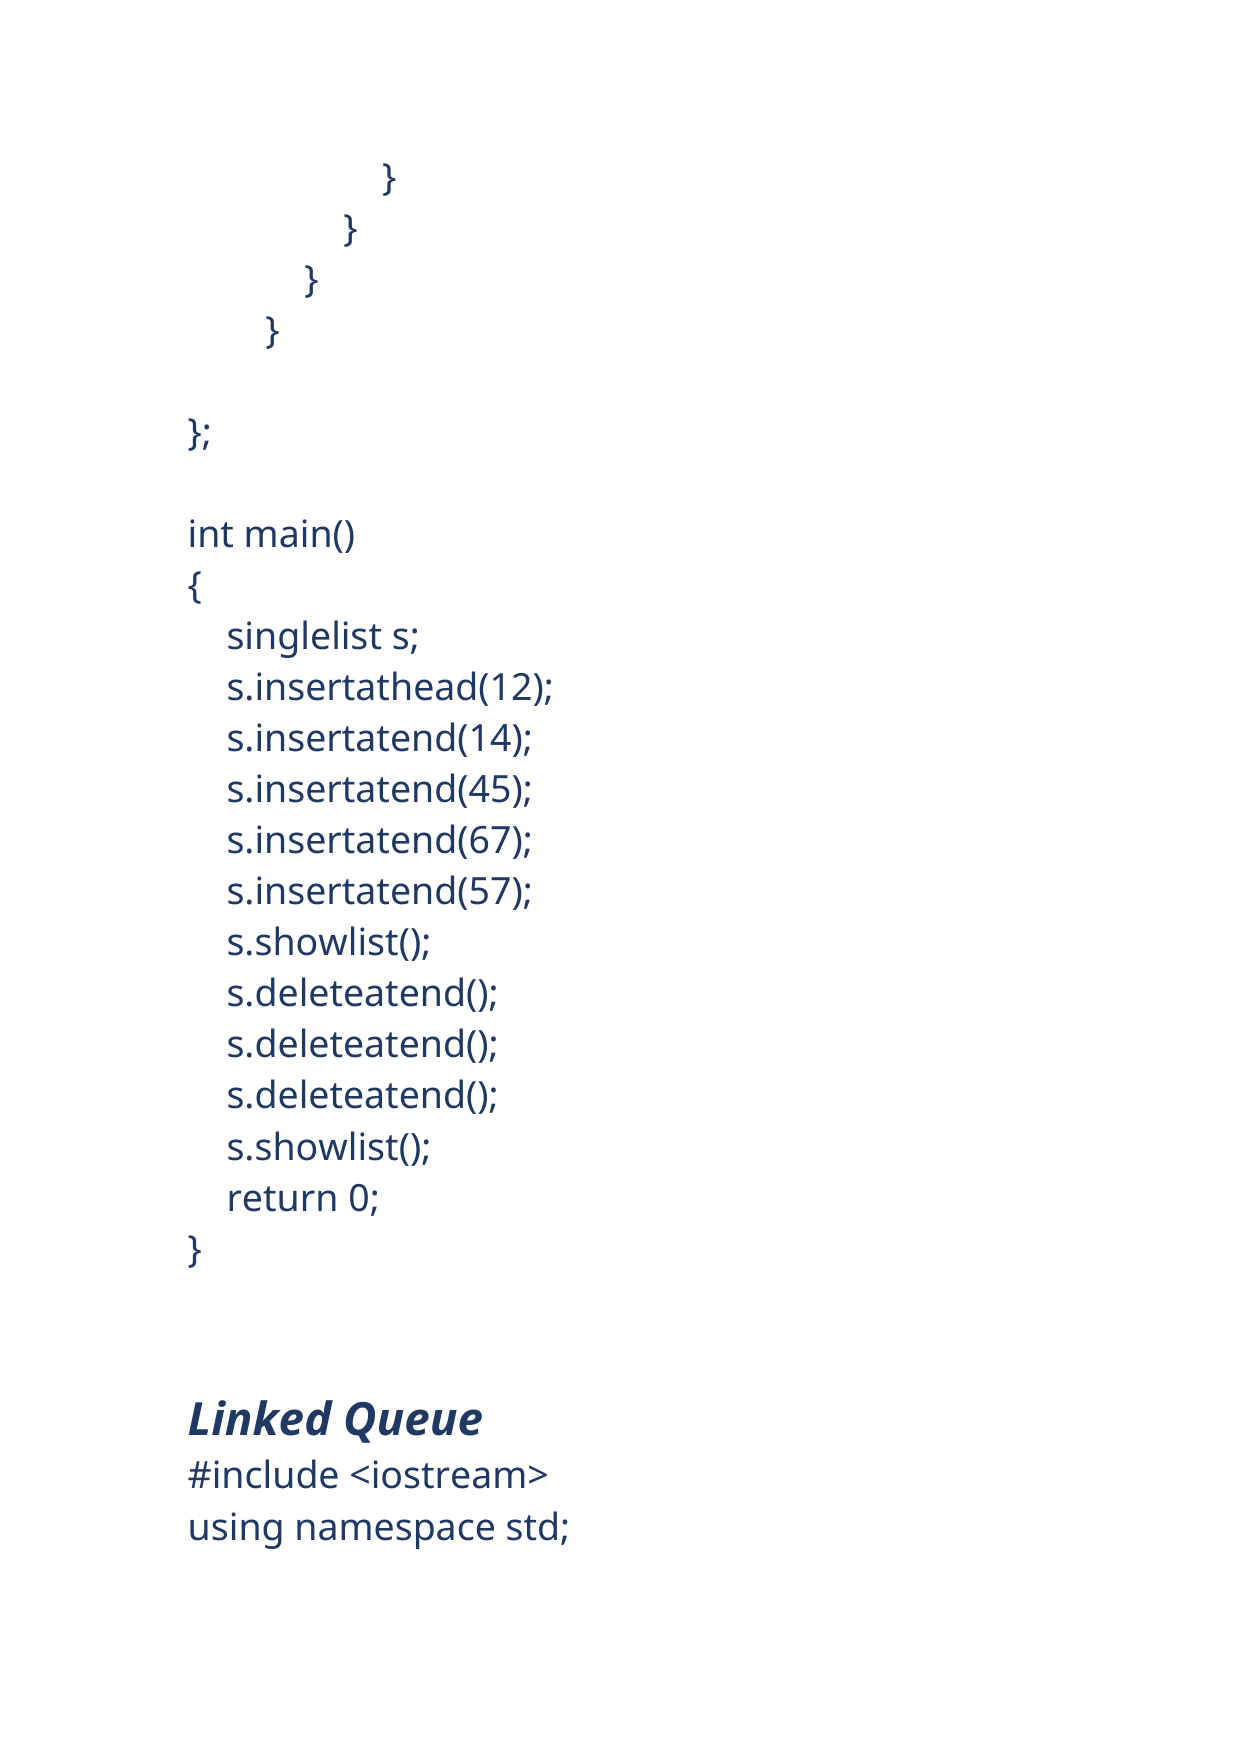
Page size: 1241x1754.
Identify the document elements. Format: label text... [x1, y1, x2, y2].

text } [187, 252, 1053, 303]
text } [187, 150, 1053, 201]
text return 0; [187, 1171, 1053, 1222]
text s.insertatend(45); [187, 762, 1053, 813]
text s.deleteatend(); [187, 1018, 1053, 1069]
text }; [187, 405, 1053, 456]
text Linked Queue [187, 1386, 1053, 1449]
text s.showlist(); [187, 916, 1053, 967]
text } [187, 201, 1053, 252]
text singlelist s; [187, 609, 1053, 660]
text s.insertatend(14); [187, 711, 1053, 762]
text } [187, 1222, 1053, 1273]
text #include <iostream> [187, 1449, 1053, 1500]
text s.showlist(); [187, 1120, 1053, 1171]
text } [187, 303, 1053, 354]
text { [187, 558, 1053, 609]
text s.deleteatend(); [187, 1069, 1053, 1120]
text s.insertathead(12); [187, 660, 1053, 711]
text using namespace std; [187, 1500, 1053, 1551]
text s.insertatend(57); [187, 864, 1053, 916]
text int main() [187, 507, 1053, 558]
text s.insertatend(67); [187, 813, 1053, 864]
text s.deleteatend(); [187, 967, 1053, 1018]
